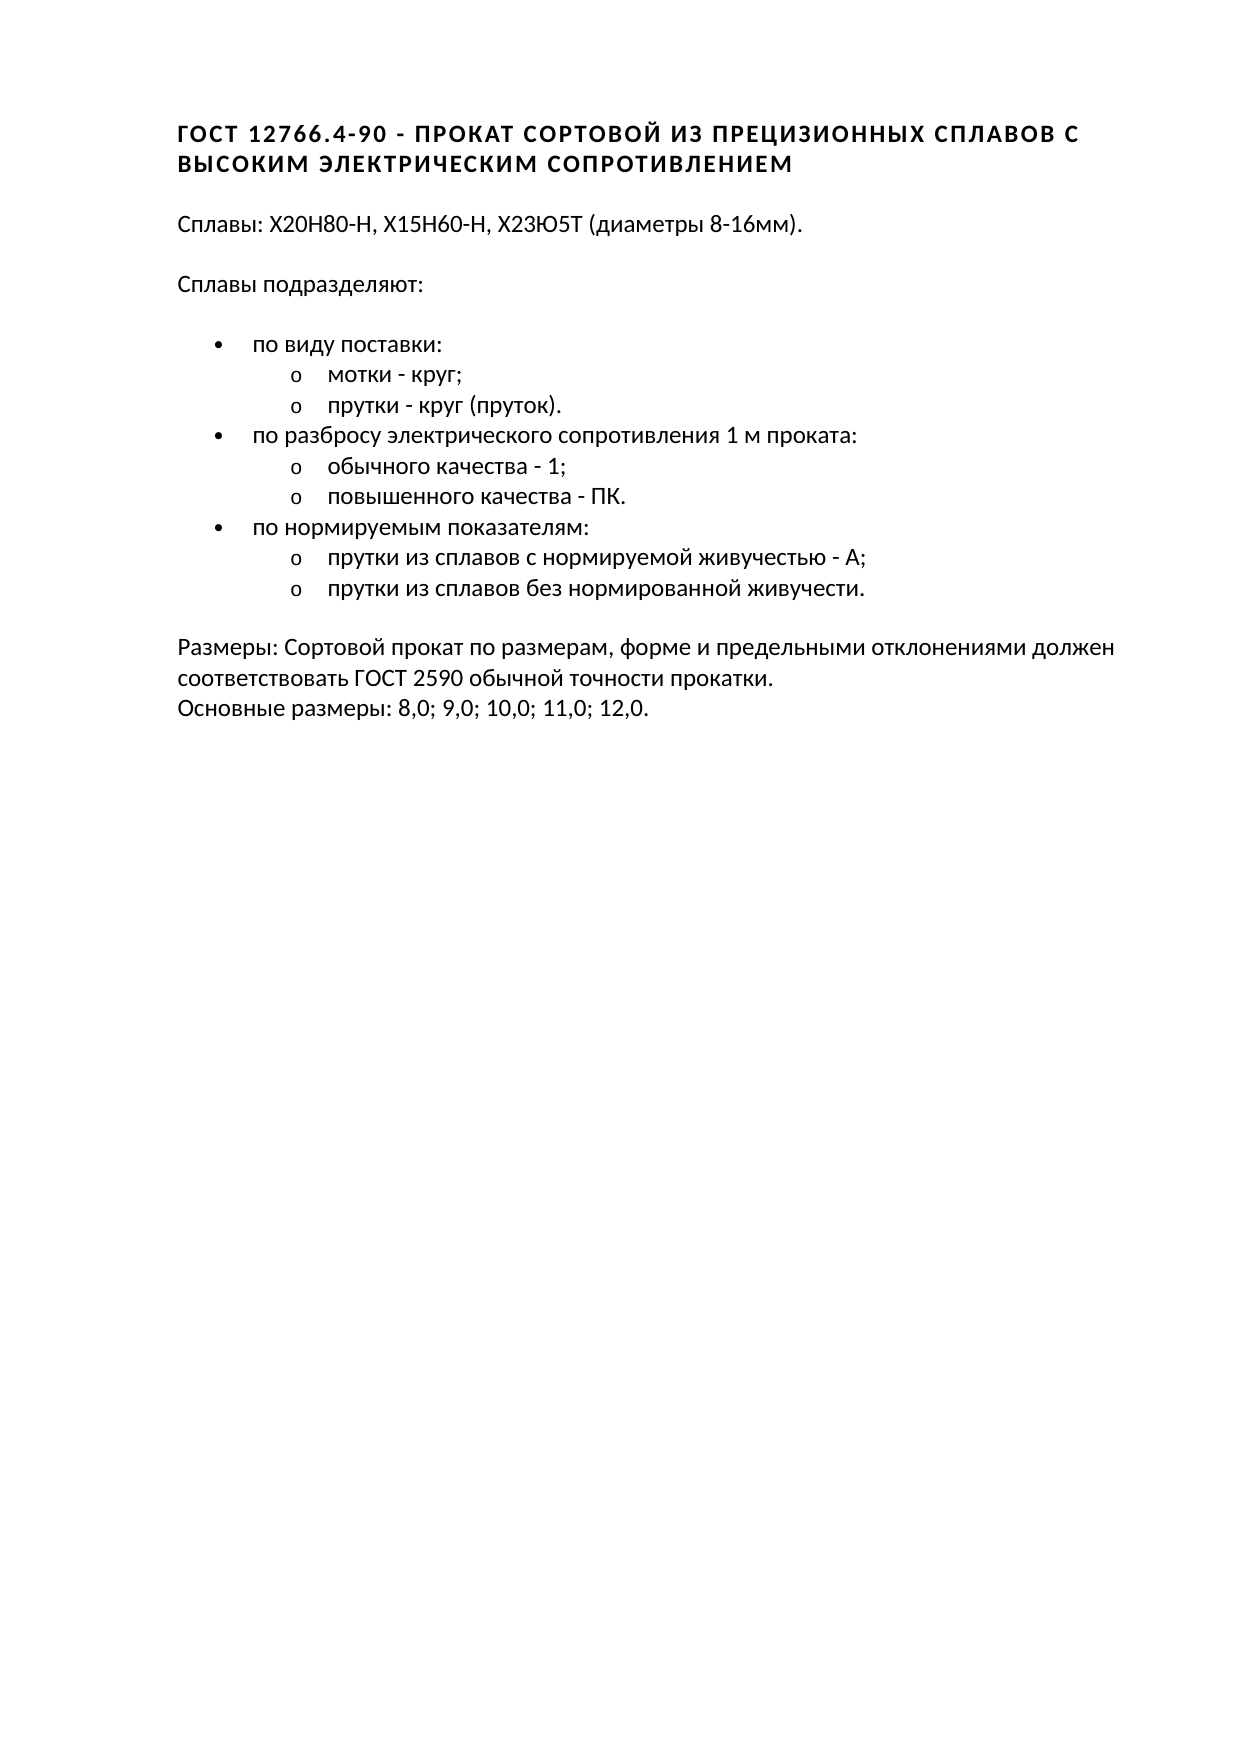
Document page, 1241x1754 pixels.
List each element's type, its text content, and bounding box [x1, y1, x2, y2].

text Сплавы подразделяют: [177, 268, 1152, 298]
list по разбросу электрического сопротивления 1 м проката: [215, 419, 1152, 450]
list обычного качества - 1; [290, 450, 1152, 480]
text ГОСТ 12766.4-90 - ПРОКАТ СОРТОВОЙ ИЗ ПРЕЦИЗИОННЫХ СПЛАВОВ С ВЫСОКИМ ЭЛЕКТРИЧЕСКИМ СОПРОТИВЛЕНИЕМ [177, 118, 1152, 179]
list прутки - круг (пруток). [290, 389, 1152, 419]
list по виду поставки: [215, 328, 1152, 358]
list прутки из сплавов без нормированной живучести. [290, 572, 1152, 602]
text Размеры: Сортовой прокат по размерам, форме и предельными отклонениями должен соответствовать ГОСТ 2590 обычной точности прокатки. Основные размеры: 8,0; 9,0; 10,0; 11,0; 12,0. [177, 632, 1152, 723]
text Сплавы: Х20Н80-Н, Х15Н60-Н, Х23Ю5Т (диаметры 8-16мм). [177, 208, 1152, 239]
list мотки - круг; [290, 358, 1152, 389]
list прутки из сплавов с нормируемой живучестью - А; [290, 541, 1152, 572]
list повышенного качества - ПК. [290, 480, 1152, 511]
list по нормируемым показателям: [215, 511, 1152, 541]
